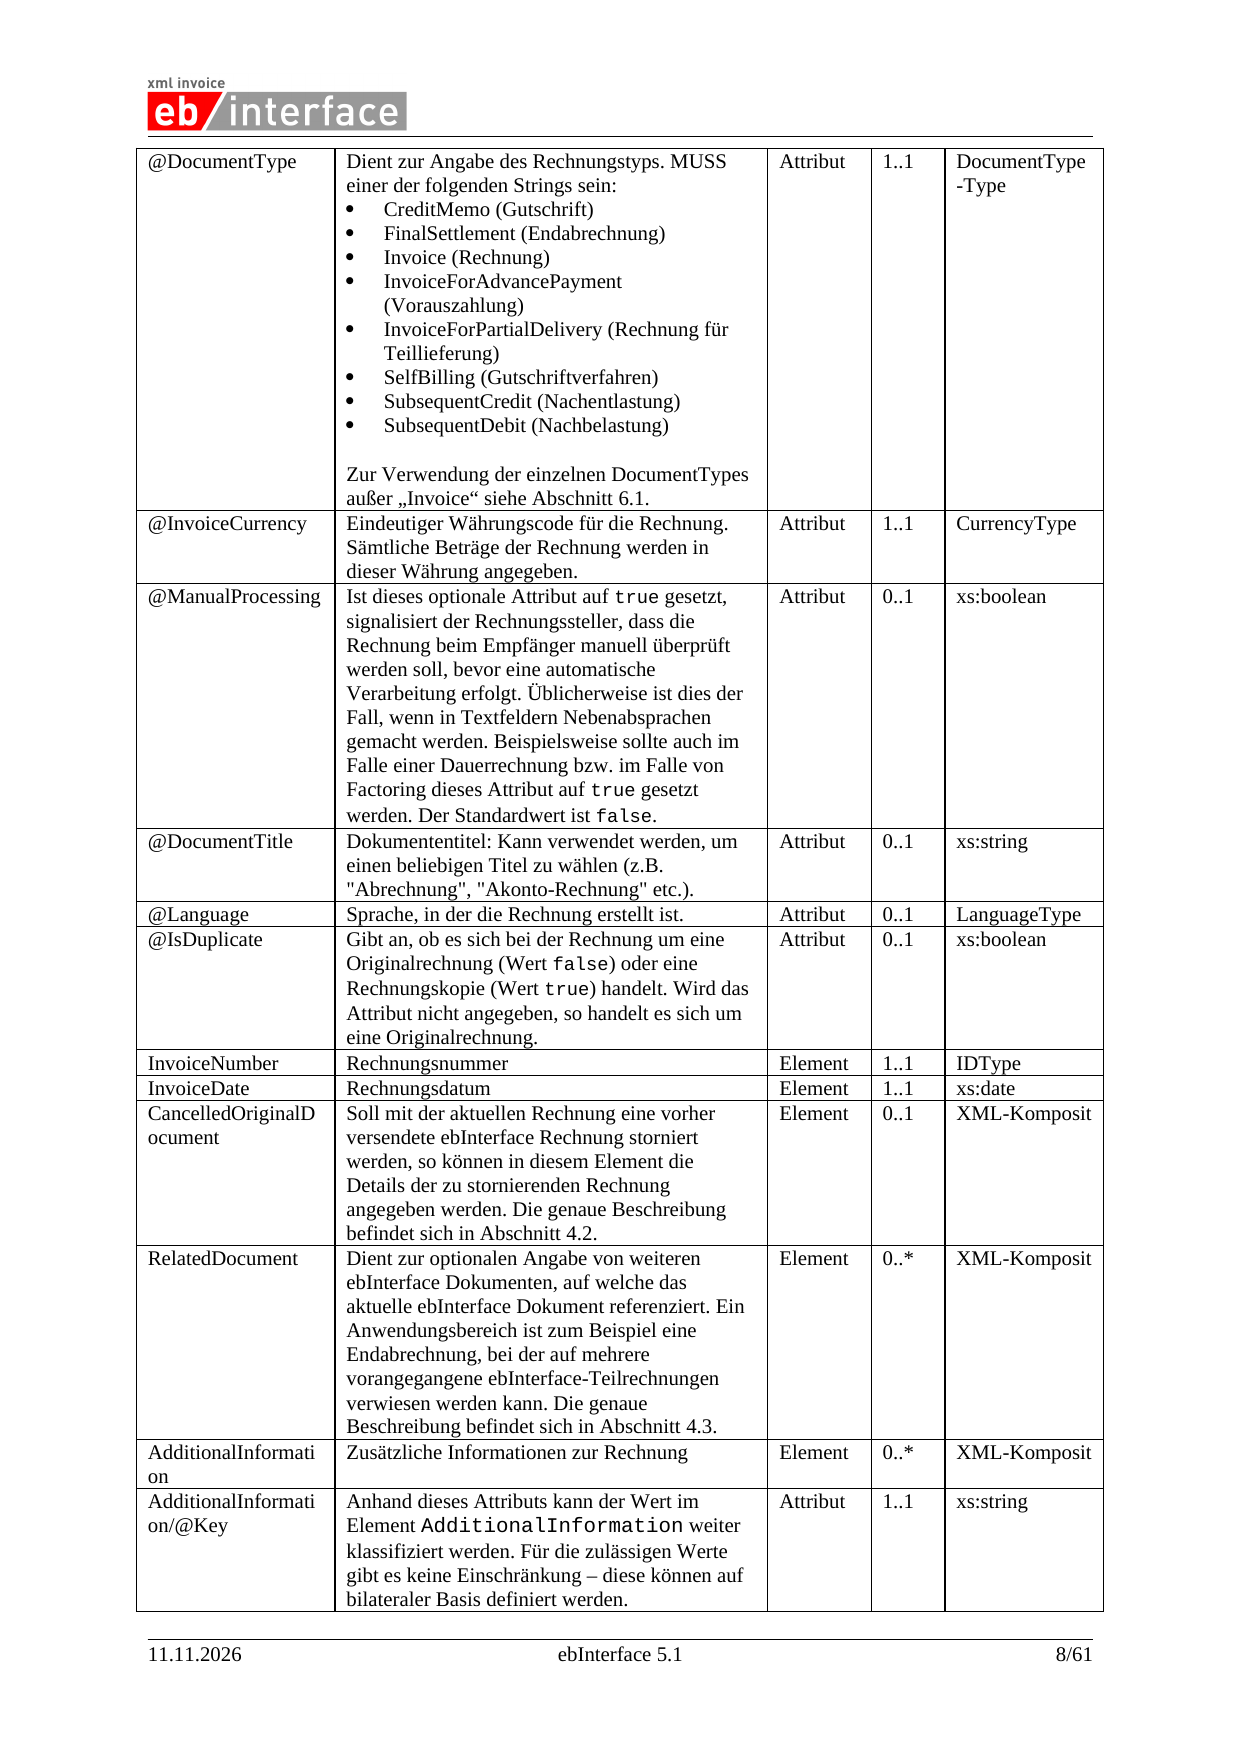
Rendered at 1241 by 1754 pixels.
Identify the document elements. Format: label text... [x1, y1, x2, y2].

table_cell Gibt an, ob es sich bei der Rechnung um eine Originalrechnung (Wert false) oder eine Rechnungskopie (Wert true) handelt. Wird das Attribut nicht angegeben, so handelt es sich um eine Originalrechnung. [336, 927, 767, 1049]
table_cell IDType [946, 1050, 1103, 1074]
table_cell Attribut [768, 584, 871, 828]
table_cell Element [768, 1050, 871, 1074]
table_cell 0..1 [872, 927, 944, 1049]
table_cell Dient zur Angabe des Rechnungstyps. MUSS einer der folgenden Strings sein: CreditMemo (Gutschrift) FinalSettlement (Endabrechnung) Invoice (Rechnung) InvoiceForAdvancePayment (Vorauszahlung) InvoiceForPartialDelivery (Rechnung für Teillieferung) SelfBilling (Gutschriftverfahren) SubsequentCredit (Nachentlastung) SubsequentDebit (Nachbelastung) Zur Verwendung der einzelnen DocumentTypes außer „Invoice“ siehe Abschnitt 5.1. [336, 149, 767, 509]
table_cell Dient zur optionalen Angabe von weiteren ebInterface Dokumenten, auf welche das aktuelle ebInterface Dokument referenziert. Ein Anwendungsbereich ist zum Beispiel eine Endabrechnung, bei der auf mehrere vorangegangene ebInterface-Teilrechnungen verwiesen werden kann. Die genaue Beschreibung befindet sich in Abschnitt 4.3. [336, 1246, 767, 1438]
table_cell xs:date [946, 1076, 1103, 1099]
table_cell Anhand dieses Attributs kann der Wert im Element AdditionalInformation weiter klassifiziert werden. Für die zulässigen Werte gibt es keine Einschränkung – diese können auf bilateraler Basis definiert werden. [336, 1489, 767, 1611]
table_cell Eindeutiger Währungscode für die Rechnung. Sämtliche Beträge der Rechnung werden in dieser Währung angegeben. [336, 511, 767, 583]
table_cell xs:string [946, 829, 1103, 901]
table_cell Zusätzliche Informationen zur Rechnung [336, 1440, 767, 1488]
table_cell @Language [137, 902, 334, 926]
table_cell InvoiceDate [137, 1076, 334, 1099]
table_cell Attribut [768, 1489, 871, 1611]
table_cell 0..1 [872, 584, 944, 828]
table_cell xs:string [946, 1489, 1103, 1611]
table_cell Attribut [768, 927, 871, 1049]
table_cell 1..1 [872, 1076, 944, 1099]
table_cell Element [768, 1076, 871, 1099]
table_cell @IsDuplicate [137, 927, 334, 1049]
table_cell @InvoiceCurrency [137, 511, 334, 583]
table_cell Attribut [768, 829, 871, 901]
table_cell Attribut [768, 902, 871, 926]
table_cell 1..1 [872, 511, 944, 583]
table_cell LanguageType [946, 902, 1103, 926]
table_cell Attribut [768, 149, 871, 509]
table_cell @DocumentType [137, 149, 334, 509]
table_cell XML-Komposit [946, 1101, 1103, 1245]
table_cell @DocumentTitle [137, 829, 334, 901]
table_cell xs:boolean [946, 927, 1103, 1049]
table_cell Rechnungsnummer [336, 1050, 767, 1074]
table_cell AdditionalInformation [137, 1440, 334, 1488]
table_cell 1..1 [872, 1050, 944, 1074]
table_cell Rechnungsdatum [336, 1076, 767, 1099]
table_cell 0..* [872, 1246, 944, 1438]
table_cell XML-Komposit [946, 1246, 1103, 1438]
table_cell @ManualProcessing [137, 584, 334, 828]
table_cell XML-Komposit [946, 1440, 1103, 1488]
table_cell 0..1 [872, 829, 944, 901]
table_cell Attribut [768, 511, 871, 583]
table_cell Dokumententitel: Kann verwendet werden, um einen beliebigen Titel zu wählen (z.B. "Abrechnung", "Akonto-Rechnung" etc.). [336, 829, 767, 901]
table_cell Ist dieses optionale Attribut auf true gesetzt, signalisiert der Rechnungssteller, dass die Rechnung beim Empfänger manuell überprüft werden soll, bevor eine automatische Verarbeitung erfolgt. Üblicherweise ist dies der Fall, wenn in Textfeldern Nebenabsprachen gemacht werden. Beispielsweise sollte auch im Falle einer Dauerrechnung bzw. im Falle von Factoring dieses Attribut auf true gesetzt werden. Der Standardwert ist false. [336, 584, 767, 828]
table_cell 0..1 [872, 902, 944, 926]
table_cell InvoiceNumber [137, 1050, 334, 1074]
table_cell 0..1 [872, 1101, 944, 1245]
table_cell Element [768, 1440, 871, 1488]
picture [147, 73, 407, 134]
table_cell CancelledOriginalDocument [137, 1101, 334, 1245]
table_cell Soll mit der aktuellen Rechnung eine vorher versendete ebInterface Rechnung storniert werden, so können in diesem Element die Details der zu stornierenden Rechnung angegeben werden. Die genaue Beschreibung befindet sich in Abschnitt 4.2. [336, 1101, 767, 1245]
table_cell 1..1 [872, 1489, 944, 1611]
table_cell RelatedDocument [137, 1246, 334, 1438]
table_cell AdditionalInformation/@Key [137, 1489, 334, 1611]
table_cell Sprache, in der die Rechnung erstellt ist. [336, 902, 767, 926]
table_cell Element [768, 1101, 871, 1245]
table_cell Element [768, 1246, 871, 1438]
table_cell DocumentType-Type [946, 149, 1103, 509]
table_cell xs:boolean [946, 584, 1103, 828]
table_cell 0..* [872, 1440, 944, 1488]
table_cell CurrencyType [946, 511, 1103, 583]
table_cell 1..1 [872, 149, 944, 509]
